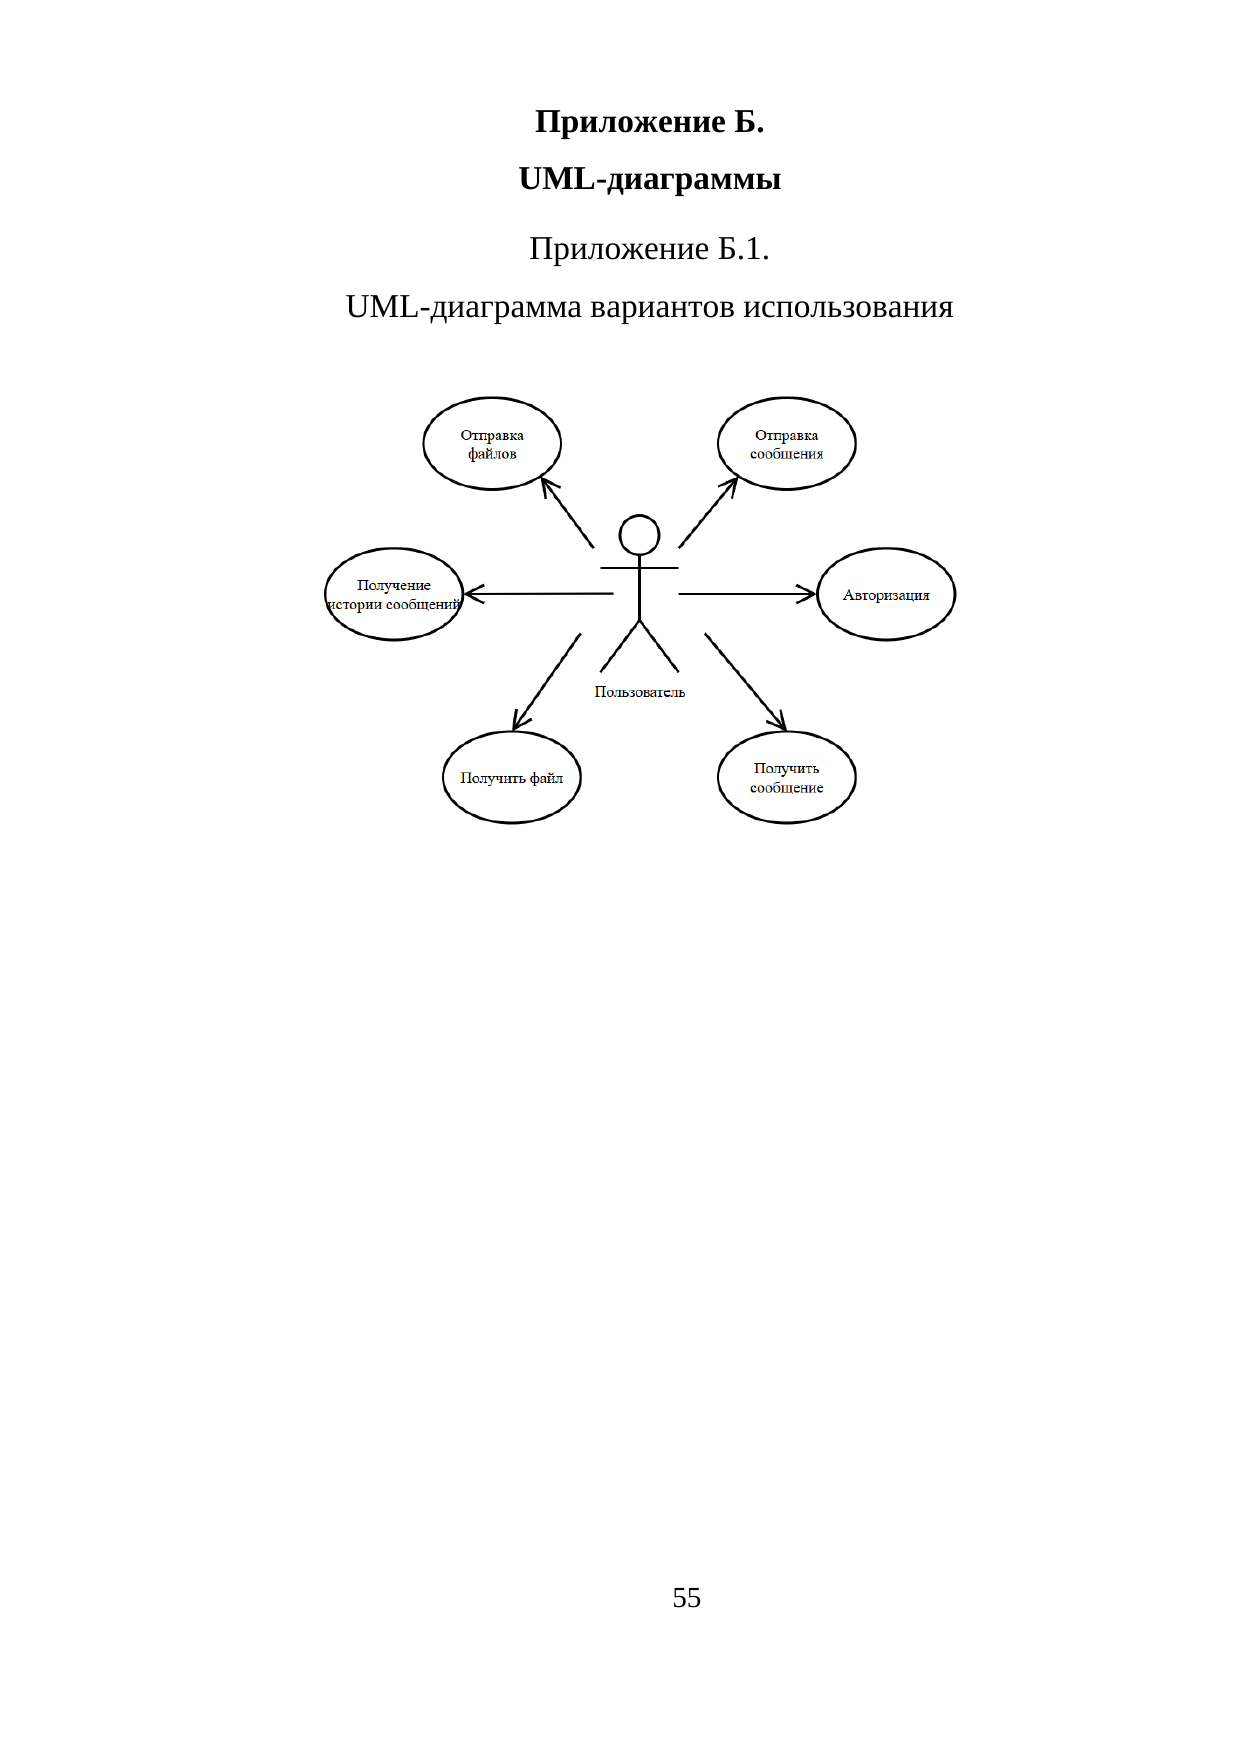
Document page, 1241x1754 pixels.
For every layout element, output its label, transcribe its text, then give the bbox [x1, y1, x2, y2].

subtitle Приложение Б.1. UML-диаграмма вариантов использования [148, 229, 1152, 324]
picture [272, 356, 1028, 861]
subtitle Приложение Б. UML-диаграммы [148, 101, 1152, 197]
